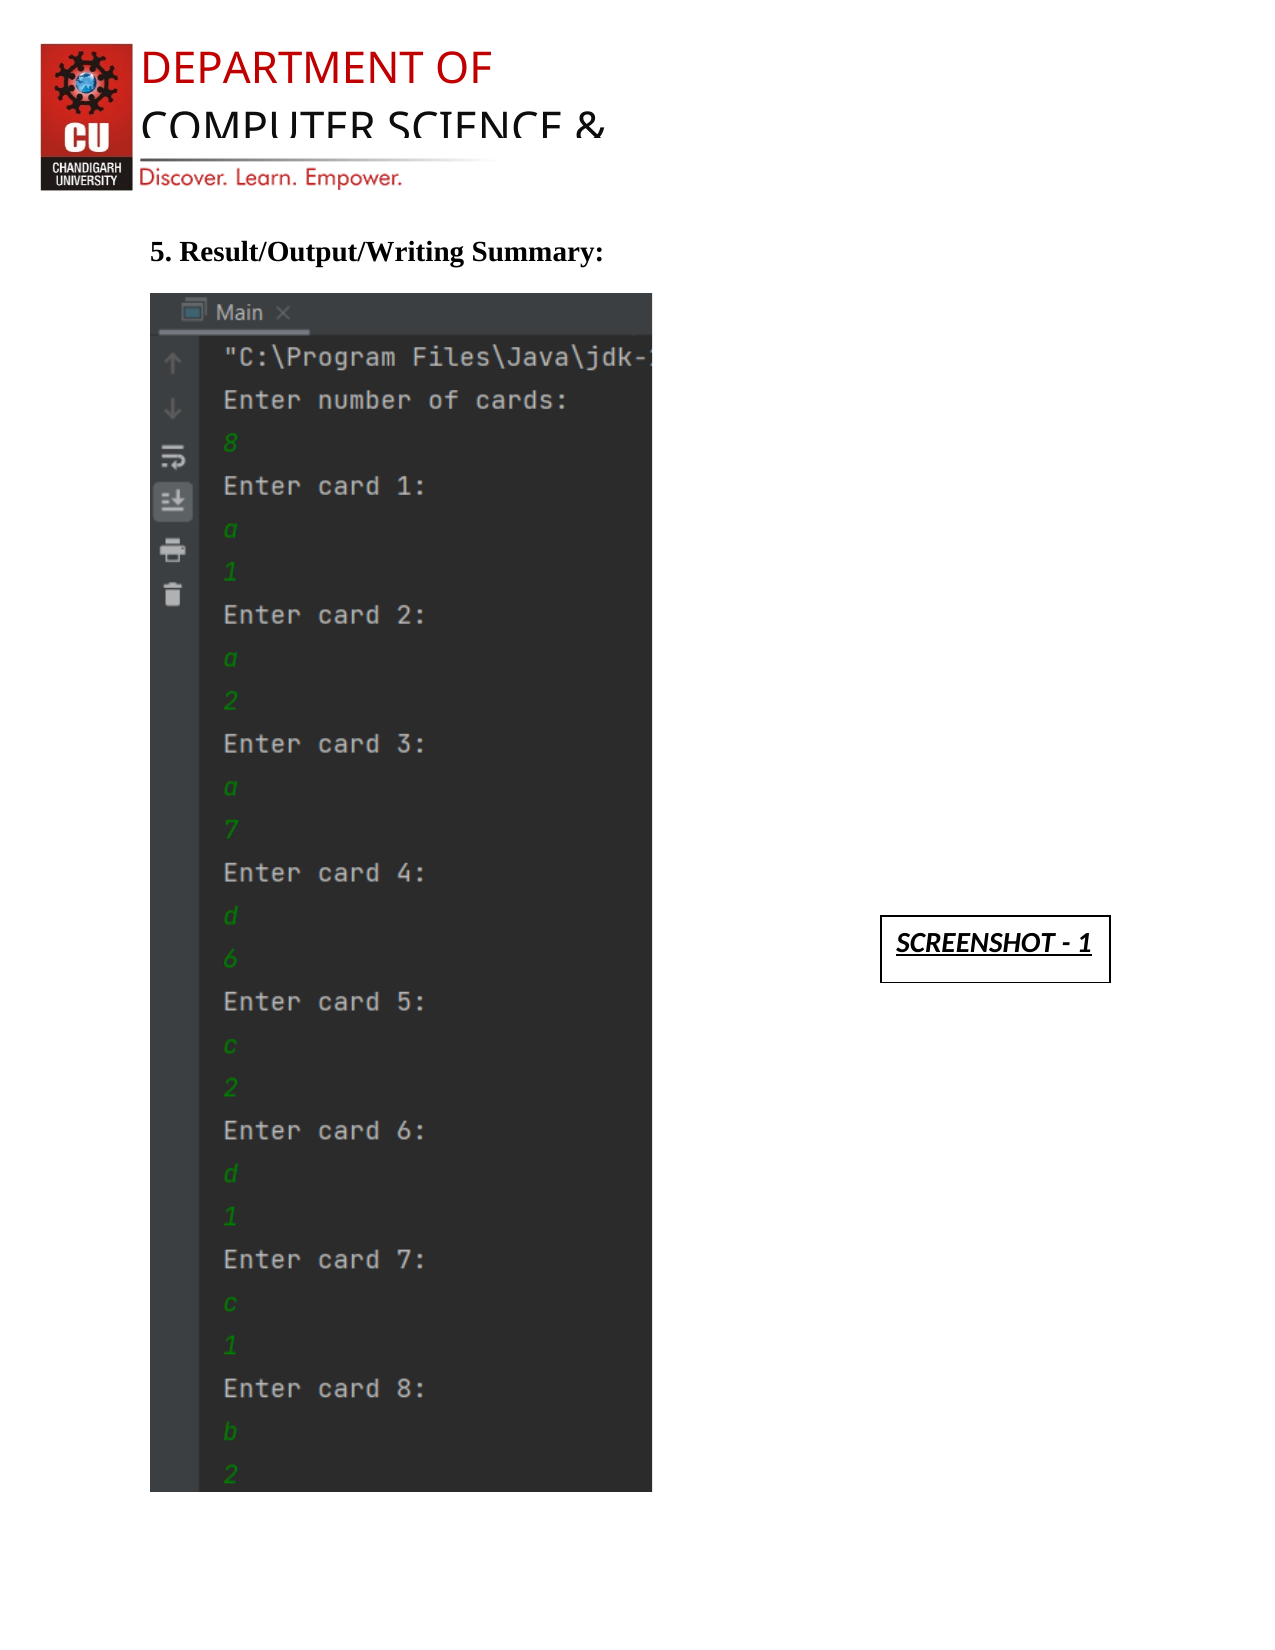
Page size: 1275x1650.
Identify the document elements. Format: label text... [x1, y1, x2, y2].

picture [150, 293, 653, 1492]
text 5. Result/Output/Writing Summary: [150, 234, 1125, 268]
picture [40, 43, 529, 191]
